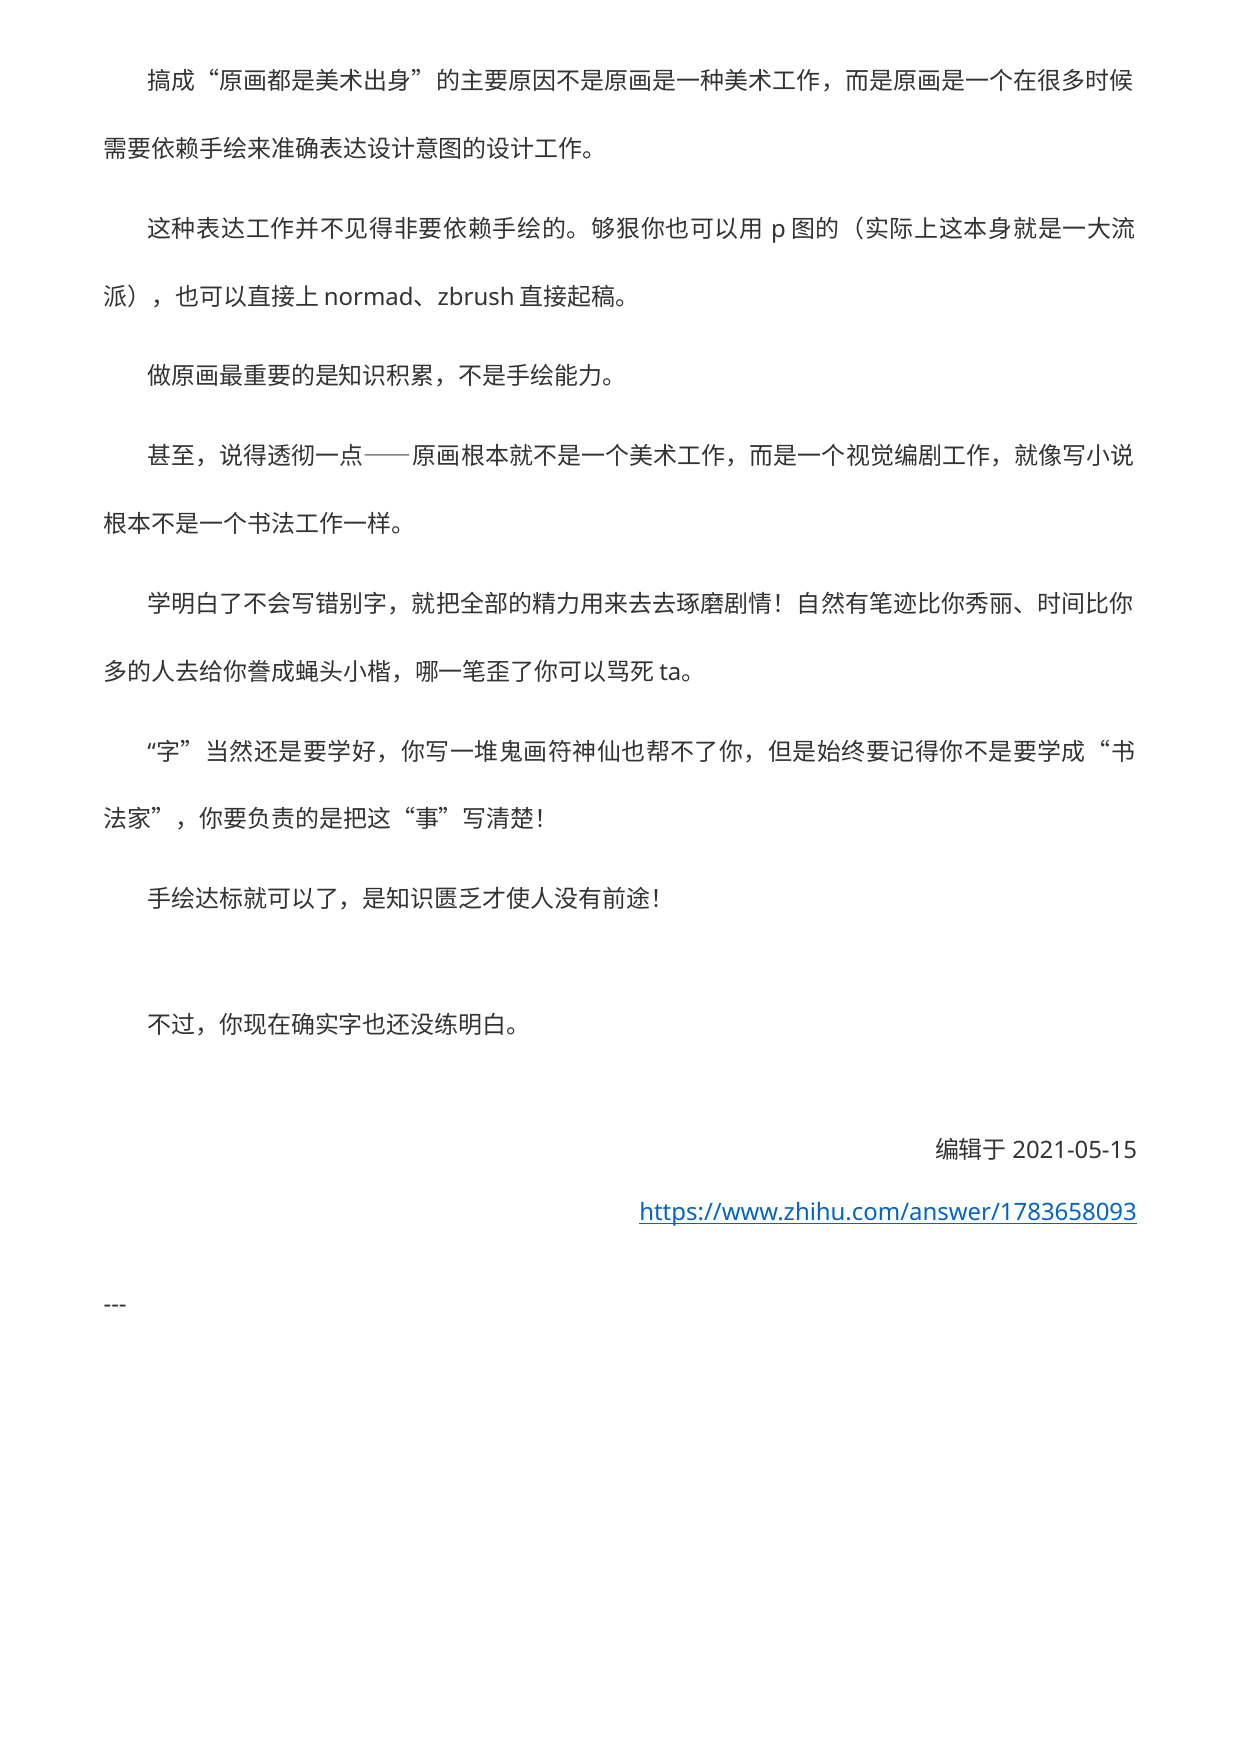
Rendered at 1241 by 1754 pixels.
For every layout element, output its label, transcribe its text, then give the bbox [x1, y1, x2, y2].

text https://www.zhihu.com/answer/1783658093 [103, 1194, 1137, 1228]
text “字”当然还是要学好，你写一堆鬼画符神仙也帮不了你，但是始终要记得你不是要学成“书法家”，你要负责的是把这“事”写清楚！ [103, 716, 1137, 851]
text 这种表达工作并不见得非要依赖手绘的。够狠你也可以用p图的（实际上这本身就是一大流派），也可以直接上normad、zbrush直接起稿。 [103, 193, 1137, 328]
text 手绘达标就可以了，是知识匮乏才使人没有前途！ [103, 863, 1137, 931]
text 不过，你现在确实字也还没练明白。 [103, 989, 1137, 1057]
text 甚至，说得透彻一点——原画根本就不是一个美术工作，而是一个视觉编剧工作，就像写小说根本不是一个书法工作一样。 [103, 420, 1137, 556]
text 编辑于 2021-05-15 [103, 1114, 1137, 1182]
text 学明白了不会写错别字，就把全部的精力用来去去琢磨剧情！自然有笔迹比你秀丽、时间比你多的人去给你誊成蝇头小楷，哪一笔歪了你可以骂死ta。 [103, 568, 1137, 704]
text --- [103, 1286, 1137, 1320]
text 搞成“原画都是美术出身”的主要原因不是原画是一种美术工作，而是原画是一个在很多时候需要依赖手绘来准确表达设计意图的设计工作。 [103, 45, 1137, 181]
text 做原画最重要的是知识积累，不是手绘能力。 [103, 340, 1137, 408]
